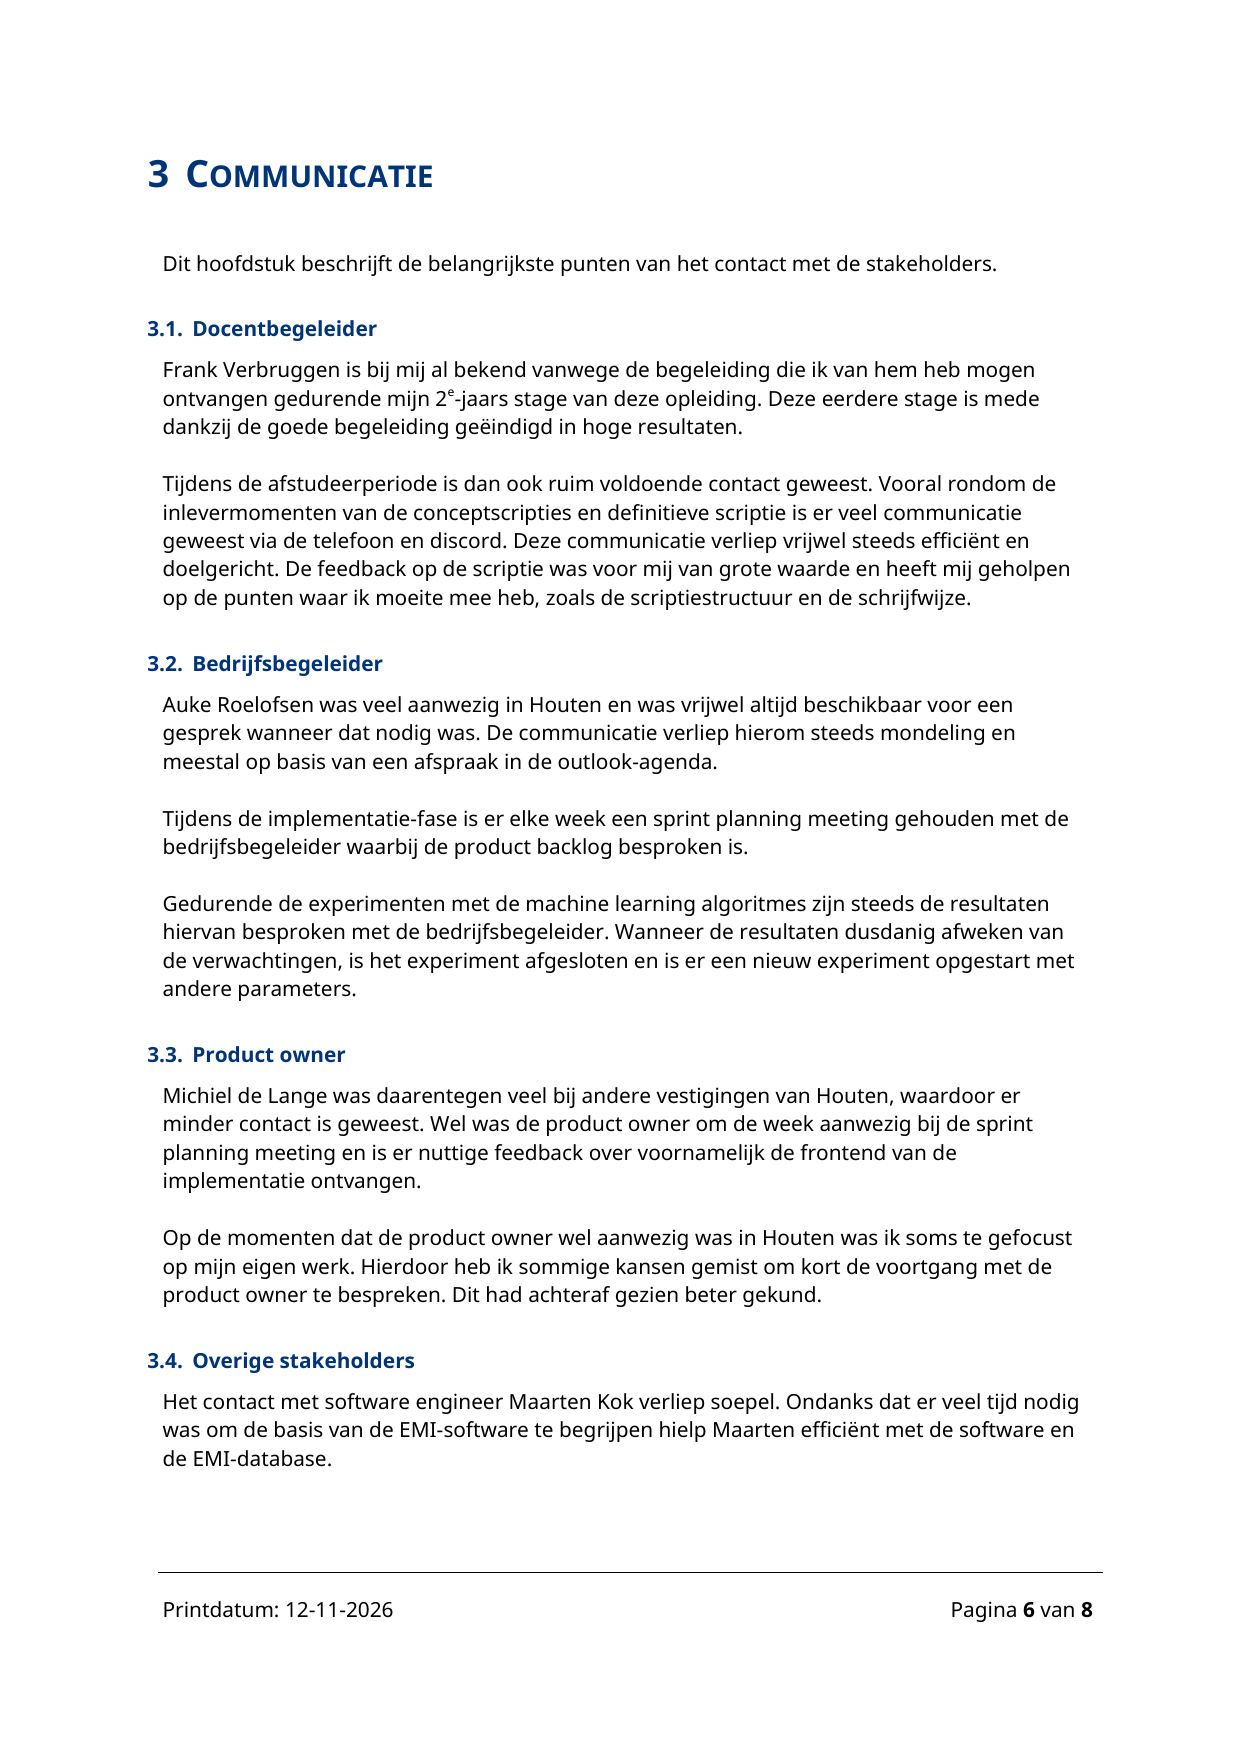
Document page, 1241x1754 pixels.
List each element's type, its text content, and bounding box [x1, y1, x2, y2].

text Frank Verbruggen is bij mij al bekend vanwege de begeleiding die ik van hem heb mogen ontvangen gedurende mijn 2e-jaars stage van deze opleiding. Deze eerdere stage is mede dankzij de goede begeleiding geëindigd in hoge resultaten. [162, 356, 1093, 441]
subtitle Product owner [147, 1040, 1093, 1069]
text Het contact met software engineer Maarten Kok verliep soepel. Ondanks dat er veel tijd nodig was om de basis van de EMI-software te begrijpen hielp Maarten efficiënt met de software en de EMI-database. [162, 1387, 1093, 1472]
text Tijdens de afstudeerperiode is dan ook ruim voldoende contact geweest. Vooral rondom de inlevermomenten van de conceptscripties en definitieve scriptie is er veel communicatie geweest via de telefoon en discord. Deze communicatie verliep vrijwel steeds efficiënt en doelgericht. De feedback op de scriptie was voor mij van grote waarde en heeft mij geholpen op de punten waar ik moeite mee heb, zoals de scriptiestructuur en de schrijfwijze. [162, 469, 1093, 611]
subtitle Bedrijfsbegeleider [147, 649, 1093, 677]
subtitle Overige stakeholders [147, 1346, 1093, 1374]
text Op de momenten dat de product owner wel aanwezig was in Houten was ik soms te gefocust op mijn eigen werk. Hierdoor heb ik sommige kansen gemist om kort de voortgang met de product owner te bespreken. Dit had achteraf gezien beter gekund. [162, 1223, 1093, 1309]
text Tijdens de implementatie-fase is er elke week een sprint planning meeting gehouden met de bedrijfsbegeleider waarbij de product backlog besproken is. [162, 804, 1093, 861]
text Auke Roelofsen was veel aanwezig in Houten en was vrijwel altijd beschikbaar voor een gesprek wanneer dat nodig was. De communicatie verliep hierom steeds mondeling en meestal op basis van een afspraak in de outlook-agenda. [162, 690, 1093, 775]
subtitle Docentbegeleider [147, 314, 1093, 343]
text Michiel de Lange was daarentegen veel bij andere vestigingen van Houten, waardoor er minder contact is geweest. Wel was de product owner om de week aanwezig bij de sprint planning meeting en is er nuttige feedback over voornamelijk de frontend van de implementatie ontvangen. [162, 1081, 1093, 1195]
text Dit hoofdstuk beschrijft de belangrijkste punten van het contact met de stakeholders. [162, 249, 1093, 277]
text Gedurende de experimenten met de machine learning algoritmes zijn steeds de resultaten hiervan besproken met de bedrijfsbegeleider. Wanneer de resultaten dusdanig afweken van de verwachtingen, is het experiment afgesloten en is er een nieuw experiment opgestart met andere parameters. [162, 889, 1093, 1003]
subtitle Communicatie [148, 148, 1093, 199]
